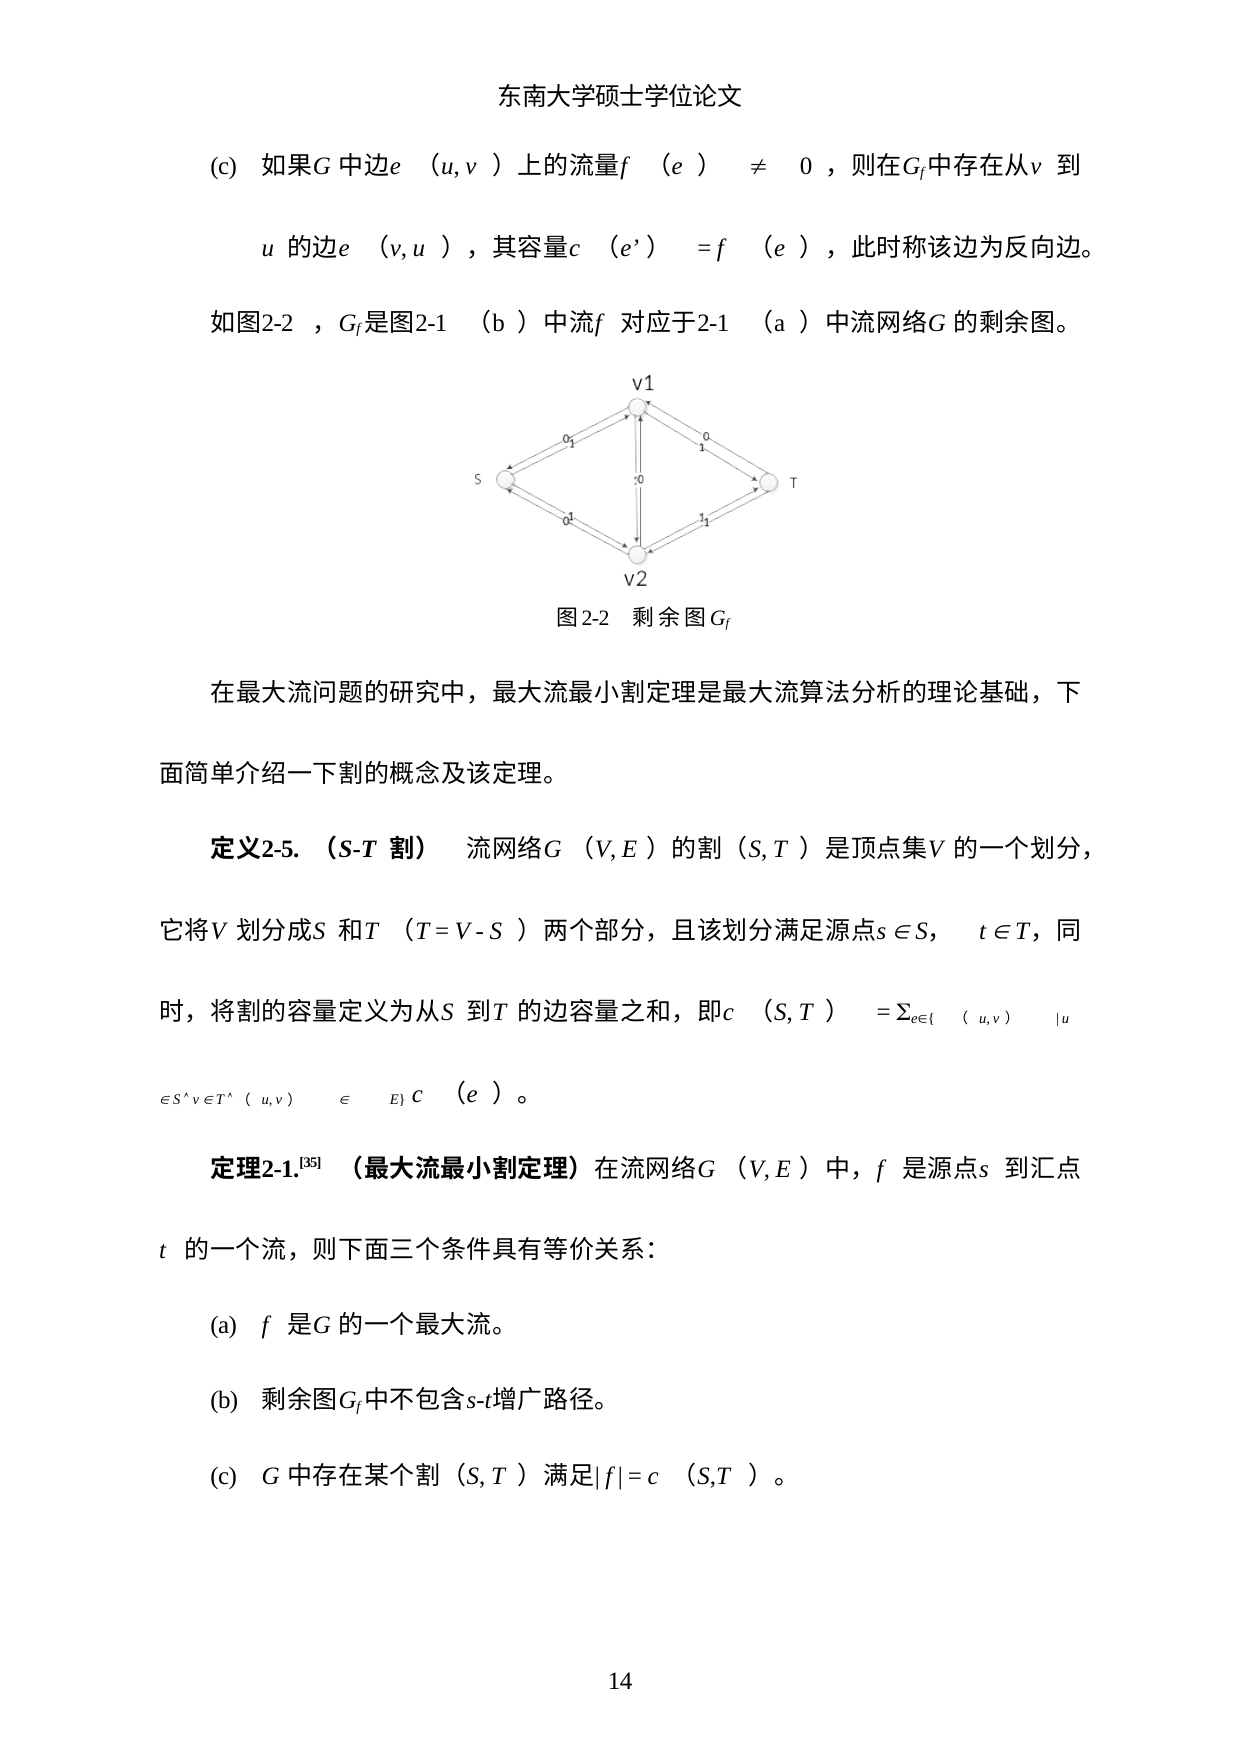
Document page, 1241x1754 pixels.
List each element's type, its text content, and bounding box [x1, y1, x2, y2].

list 如果G中边e（u, v）上的流量f（e） 0，则在Gf中存在从v到u的边e（v, u），其容量c（e’ ） = f（e），此时称该边为反向边。 [203, 130, 1081, 279]
text 图2-2 剩余图Gf [159, 599, 1081, 633]
list 剩余图Gf中不包含s-t增广路径。 [198, 1364, 1081, 1432]
list G中存在某个割（S, T）满足| f | = c（S,T）。 [198, 1439, 1081, 1507]
text 定理2-1.[35]（最大流最小割定理）在流网络G（V, E）中，f是源点s到汇点t的一个流，则下面三个条件具有等价关系： [159, 1132, 1081, 1282]
list f是G的一个最大流。 [198, 1289, 1081, 1357]
text 如图2-2，Gf是图2-1（b）中流f对应于2-1（a）中流网络G的剩余图。 [159, 286, 1081, 354]
text 定义2-5. （S-T割） 流网络G（V, E）的割（S, T）是顶点集V的一个划分，它将V划分成S和T（T = V - S）两个部分，且该划分满足源点s S， t T，同时，将割的容量定义为从S到T的边容量之和，即c（S, T） = e{（u, v） | u S v T （u, v） E} c（e）。 [159, 813, 1081, 1125]
text 在最大流问题的研究中，最大流最小割定理是最大流算法分析的理论基础，下面简单介绍一下割的概念及该定理。 [159, 656, 1081, 806]
